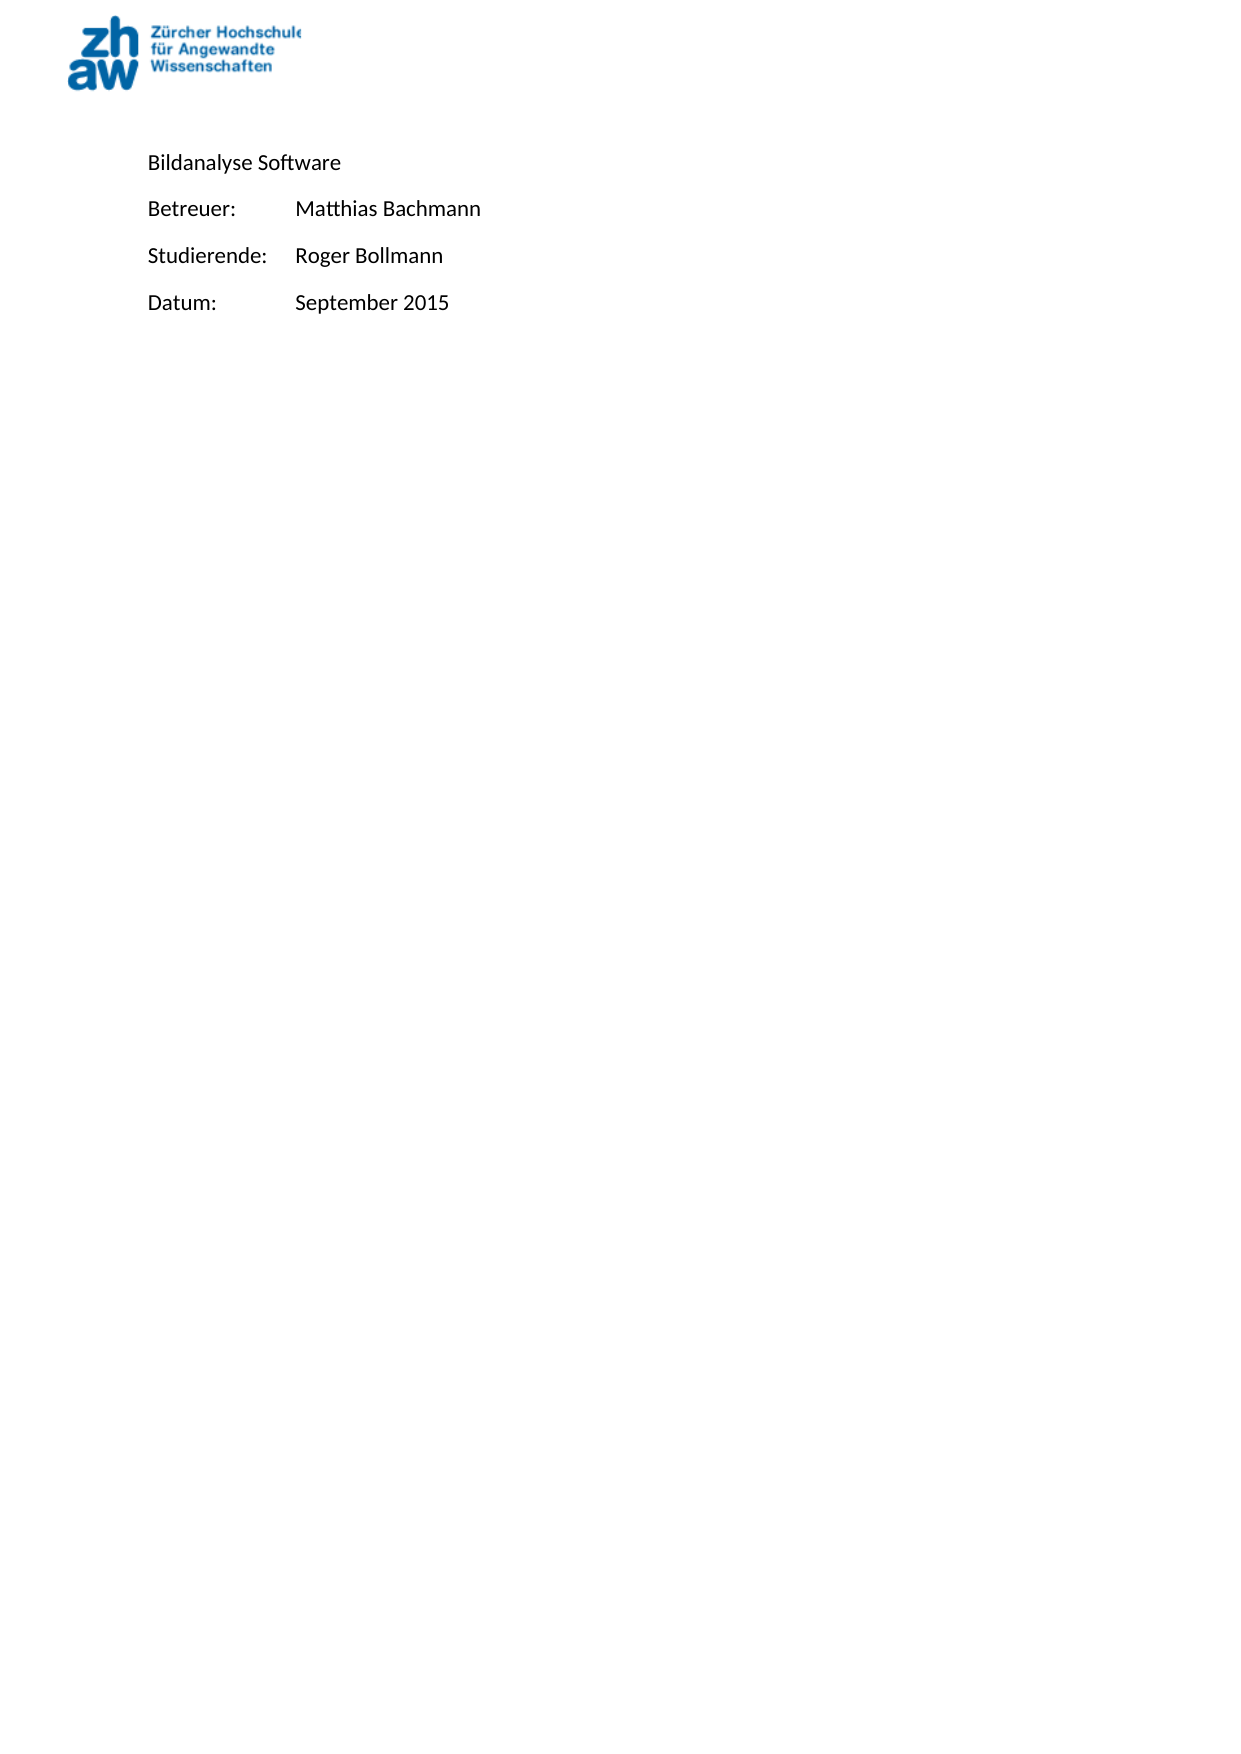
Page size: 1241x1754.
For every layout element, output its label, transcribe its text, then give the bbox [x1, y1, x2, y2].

text Bildanalyse Software [148, 148, 1093, 176]
picture [67, 15, 302, 103]
text Datum: September 2015 [148, 288, 1093, 316]
text Studierende: Roger Bollmann [148, 241, 1093, 269]
text Betreuer: Matthias Bachmann [148, 194, 1093, 222]
